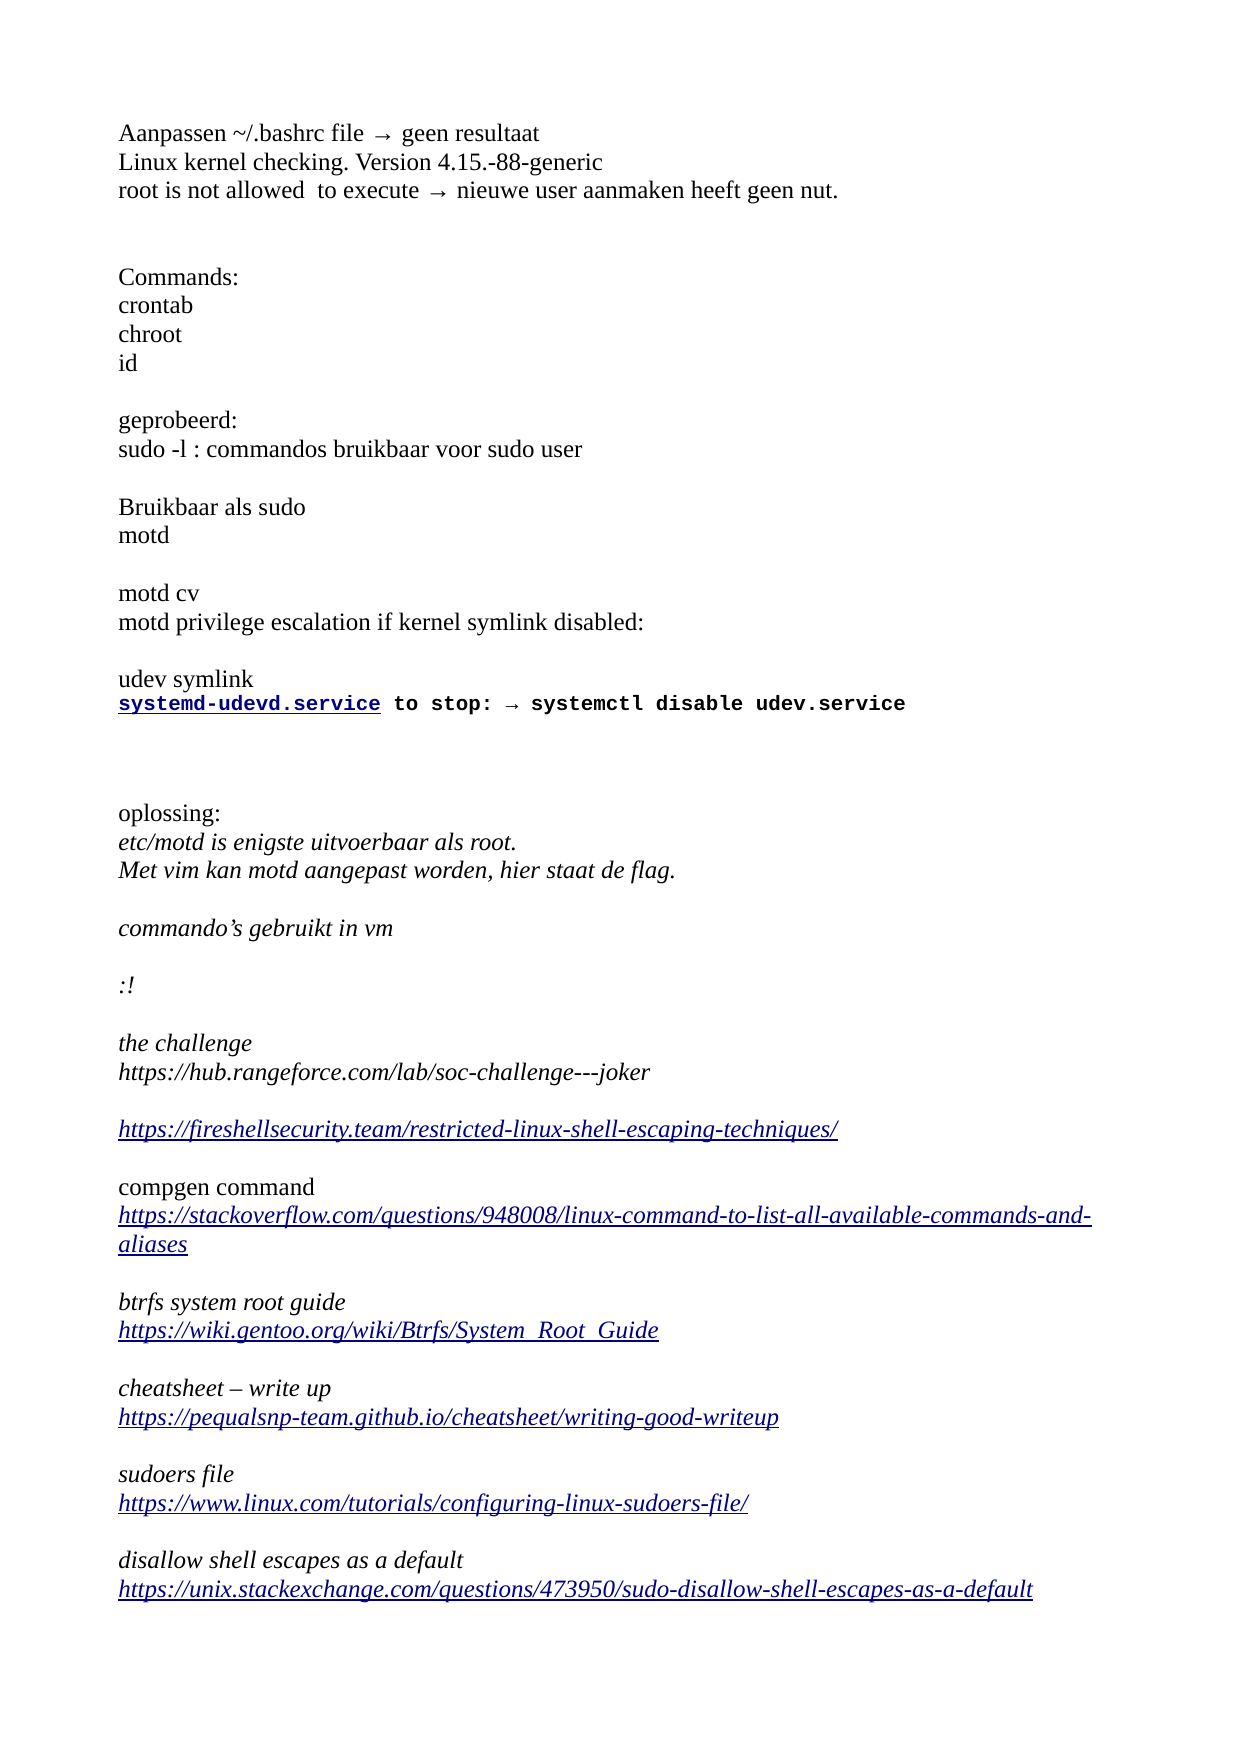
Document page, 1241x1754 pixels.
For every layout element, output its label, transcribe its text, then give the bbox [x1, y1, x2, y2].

text https://unix.stackexchange.com/questions/473950/sudo-disallow-shell-escapes-as-a-default [118, 1574, 1122, 1603]
text sudo -l : commandos bruikbaar voor sudo user [118, 434, 1122, 463]
text oplossing: [118, 798, 1122, 827]
text motd privilege escalation if kernel symlink disabled: [118, 607, 1122, 636]
text cheatsheet – write up [118, 1373, 1122, 1402]
text sudoers file [118, 1459, 1122, 1488]
text id [118, 348, 1122, 377]
text compgen command [118, 1172, 1122, 1200]
text Aanpassen ~/.bashrc file → geen resultaat [118, 118, 1122, 147]
text https://stackoverflow.com/questions/948008/linux-command-to-list-all-available-commands-and-aliases [118, 1200, 1122, 1258]
text https://pequalsnp-team.github.io/cheatsheet/writing-good-writeup [118, 1402, 1122, 1430]
text chroot [118, 319, 1122, 348]
text Bruikbaar als sudo [118, 492, 1122, 521]
text btrfs system root guide [118, 1287, 1122, 1315]
text commando’s gebruikt in vm [118, 913, 1122, 942]
text geprobeerd: [118, 406, 1122, 434]
text Commands: [118, 262, 1122, 291]
text Met vim kan motd aangepast worden, hier staat de flag. [118, 855, 1122, 884]
text systemd-udevd.service to stop: → systemctl disable udev.service [118, 693, 1122, 717]
text disallow shell escapes as a default [118, 1545, 1122, 1574]
text motd cv [118, 578, 1122, 607]
text the challenge [118, 1028, 1122, 1057]
text motd [118, 521, 1122, 549]
text root is not allowed to execute → nieuwe user aanmaken heeft geen nut. [118, 176, 1122, 204]
text https://wiki.gentoo.org/wiki/Btrfs/System_Root_Guide [118, 1315, 1122, 1344]
text crontab [118, 291, 1122, 319]
text etc/motd is enigste uitvoerbaar als root. [118, 827, 1122, 855]
text https://www.linux.com/tutorials/configuring-linux-sudoers-file/ [118, 1488, 1122, 1517]
text https://fireshellsecurity.team/restricted-linux-shell-escaping-techniques/ [118, 1114, 1122, 1143]
text https://hub.rangeforce.com/lab/soc-challenge---joker [118, 1057, 1122, 1085]
text Linux kernel checking. Version 4.15.-88-generic [118, 147, 1122, 176]
text :! [118, 970, 1122, 999]
text udev symlink [118, 664, 1122, 693]
